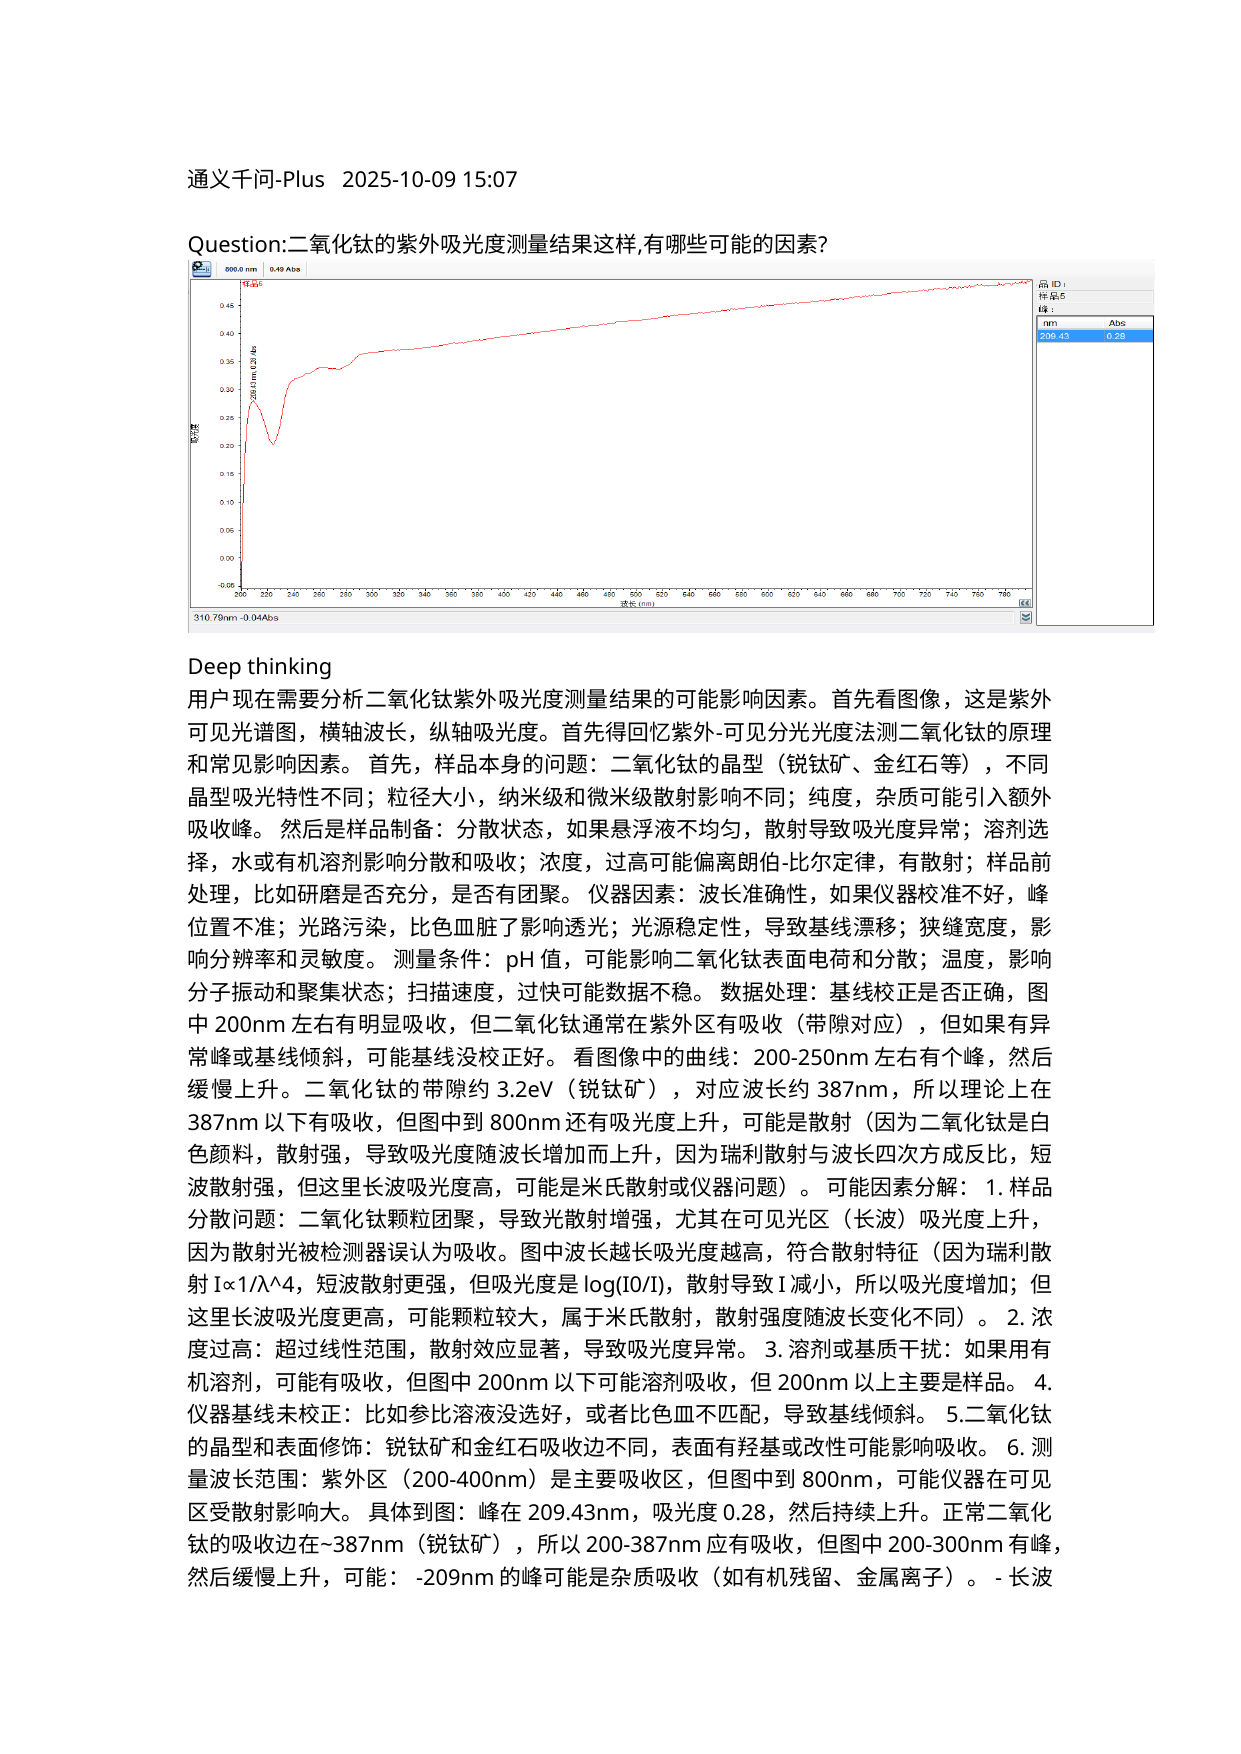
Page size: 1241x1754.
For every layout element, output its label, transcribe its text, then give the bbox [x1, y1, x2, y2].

text Question:二氧化钛的紫外吸光度测量结果这样,有哪些可能的因素? [187, 227, 1053, 259]
picture [187, 259, 1155, 633]
text Deep thinking [187, 649, 1053, 682]
text 通义千问-Plus 2025-10-09 15:07 [187, 162, 1053, 194]
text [187, 682, 1053, 1592]
